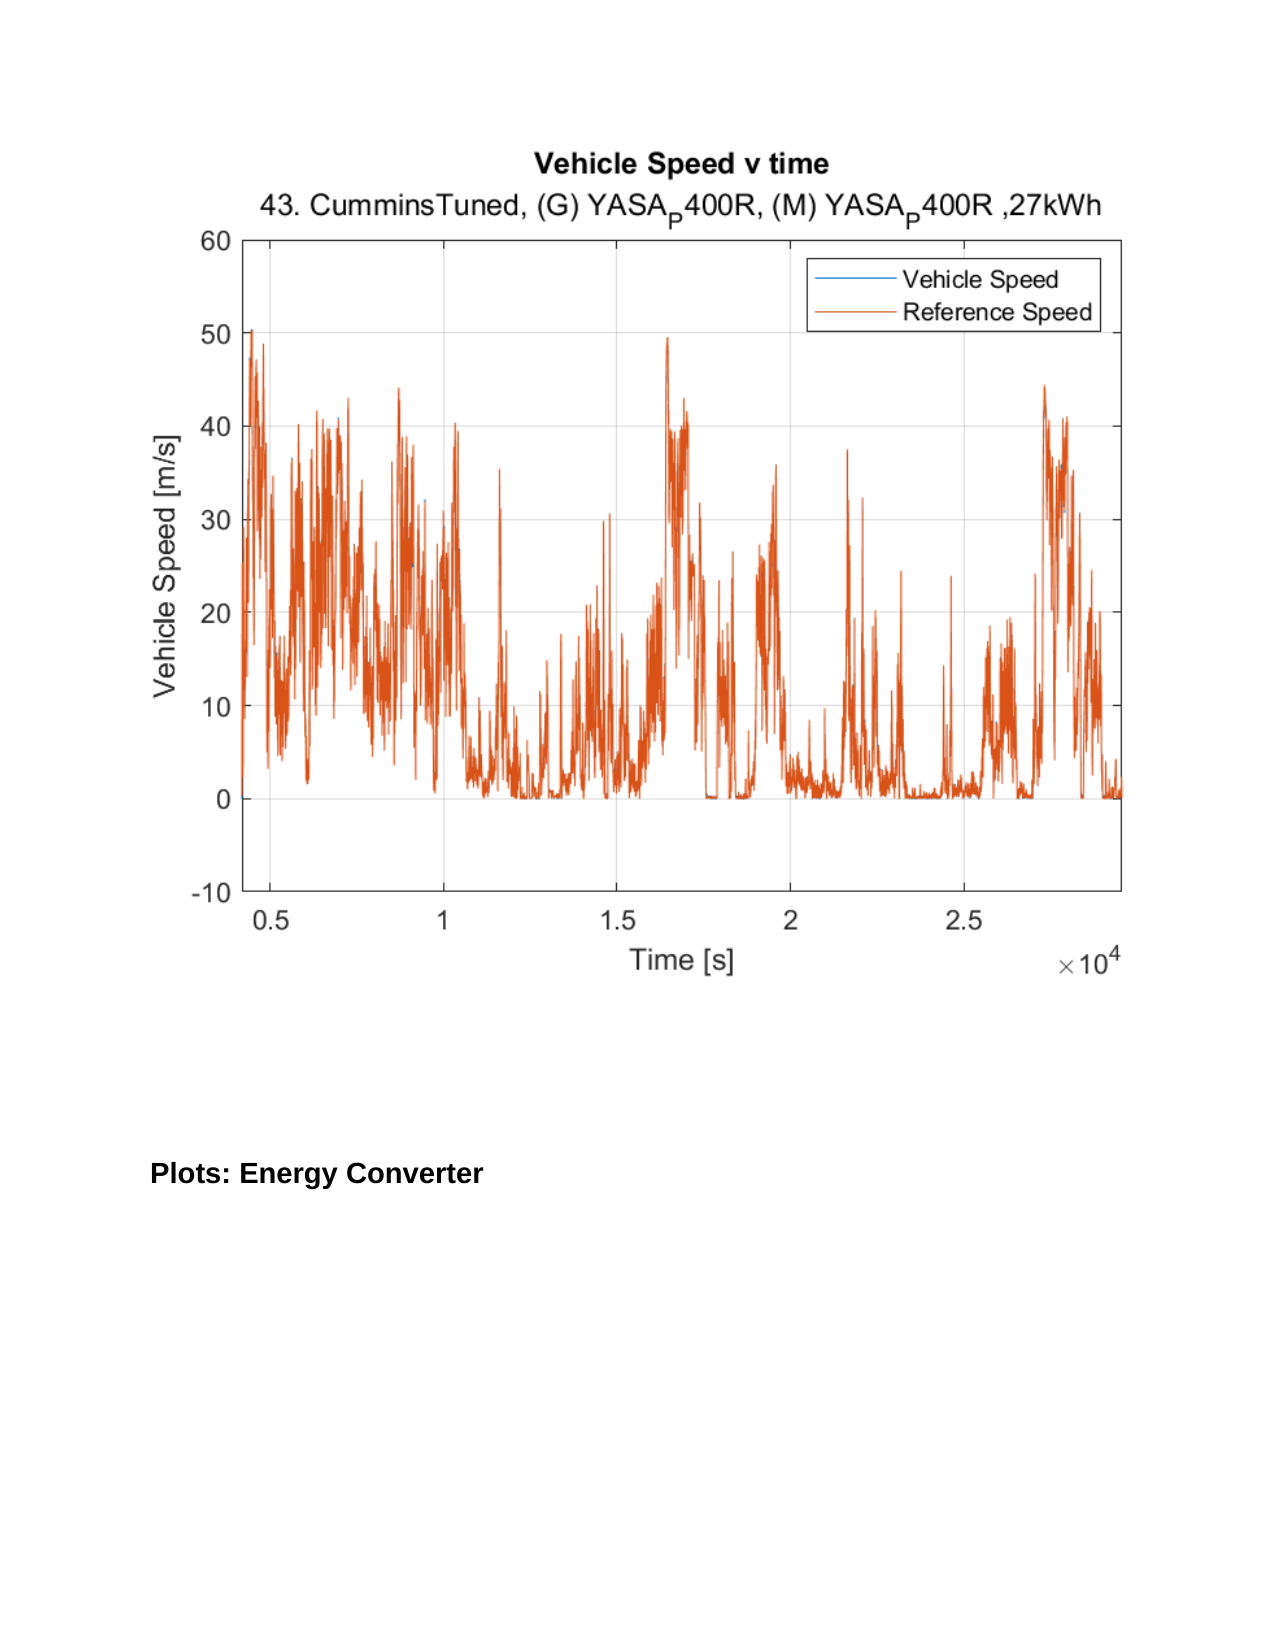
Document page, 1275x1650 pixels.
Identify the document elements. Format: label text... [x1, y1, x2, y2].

picture [150, 150, 1125, 979]
text Plots: Energy Converter [150, 1156, 1125, 1189]
